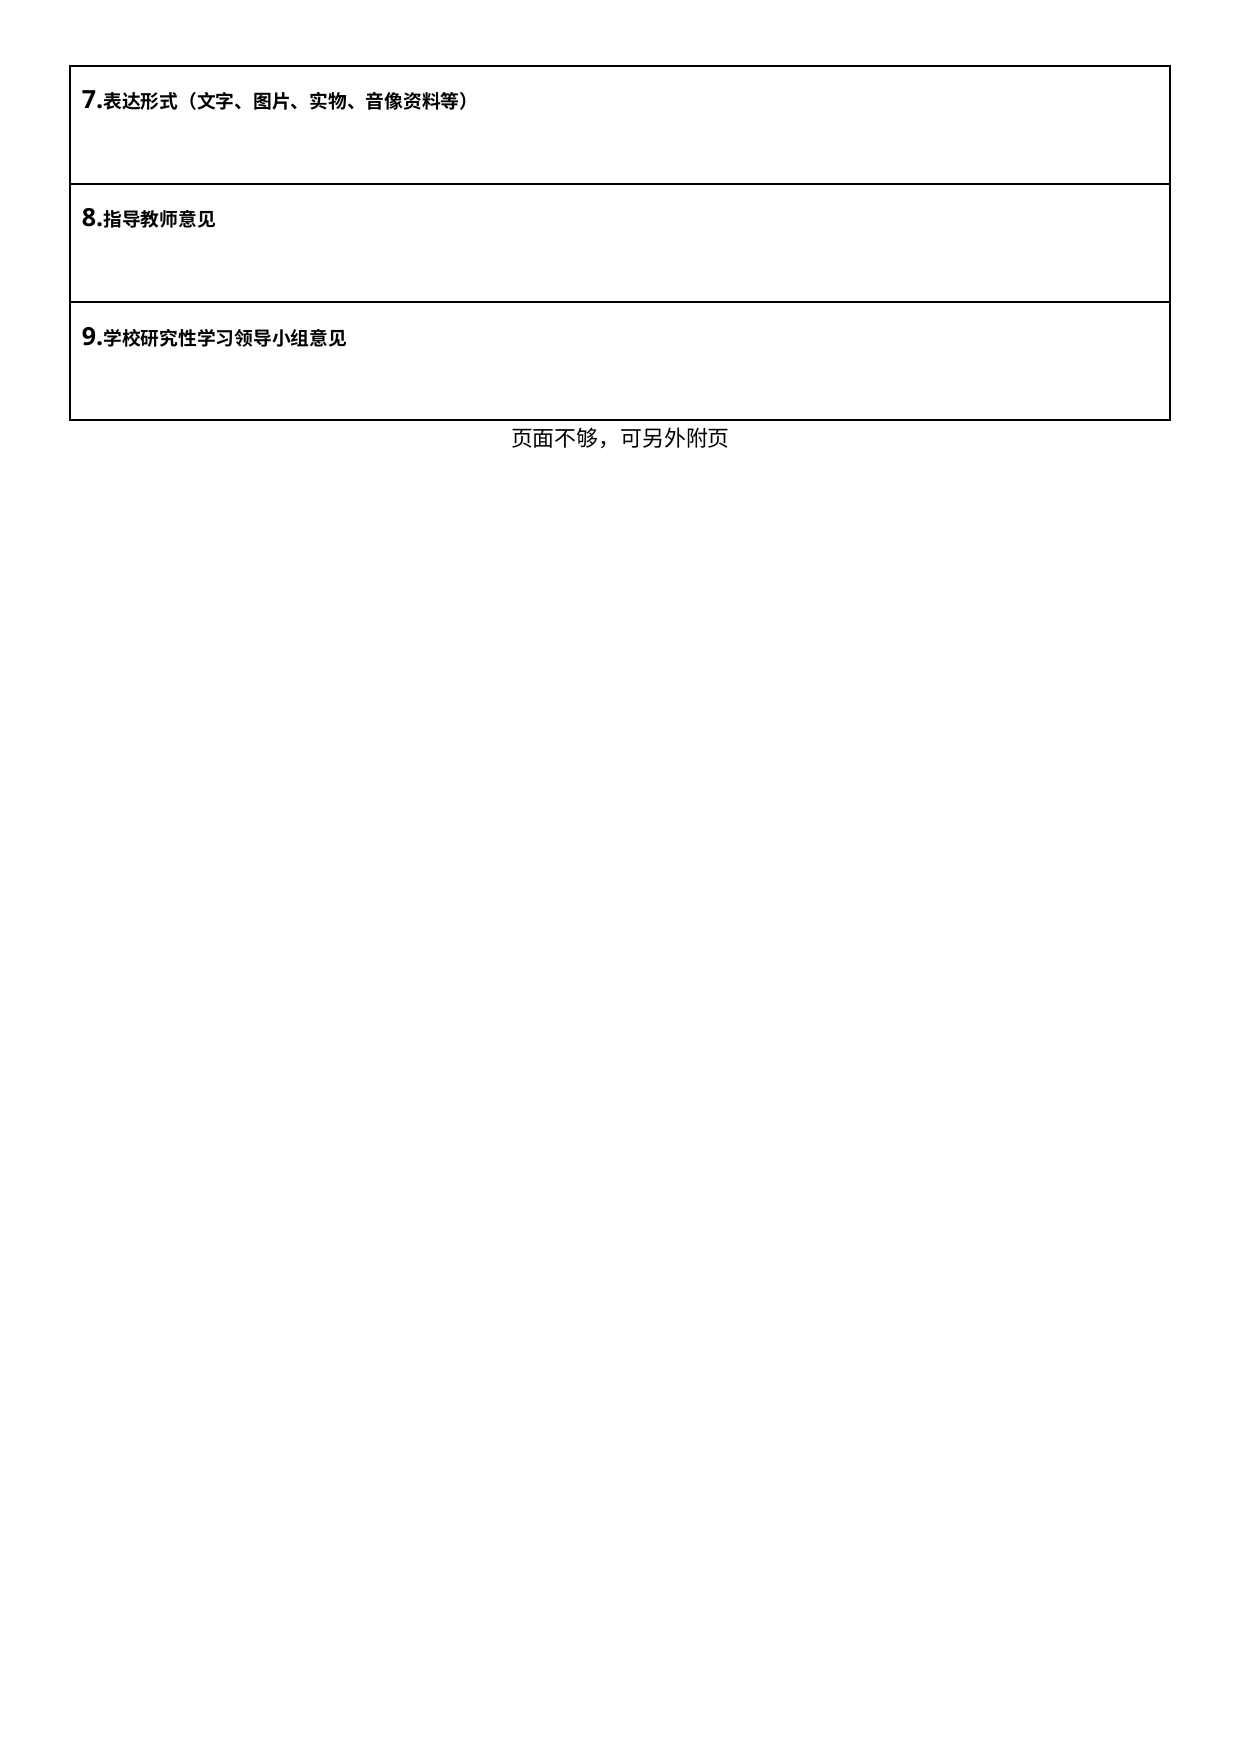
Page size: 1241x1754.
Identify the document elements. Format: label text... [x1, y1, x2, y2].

text 页面不够，可另外附页 [59, 421, 1181, 453]
table_cell 9.学校研究性学习领导小组意见 [71, 303, 1169, 419]
table_cell 7.表达形式（文字、图片、实物、音像资料等） [71, 67, 1169, 183]
table_cell 8.指导教师意见 [71, 185, 1169, 301]
